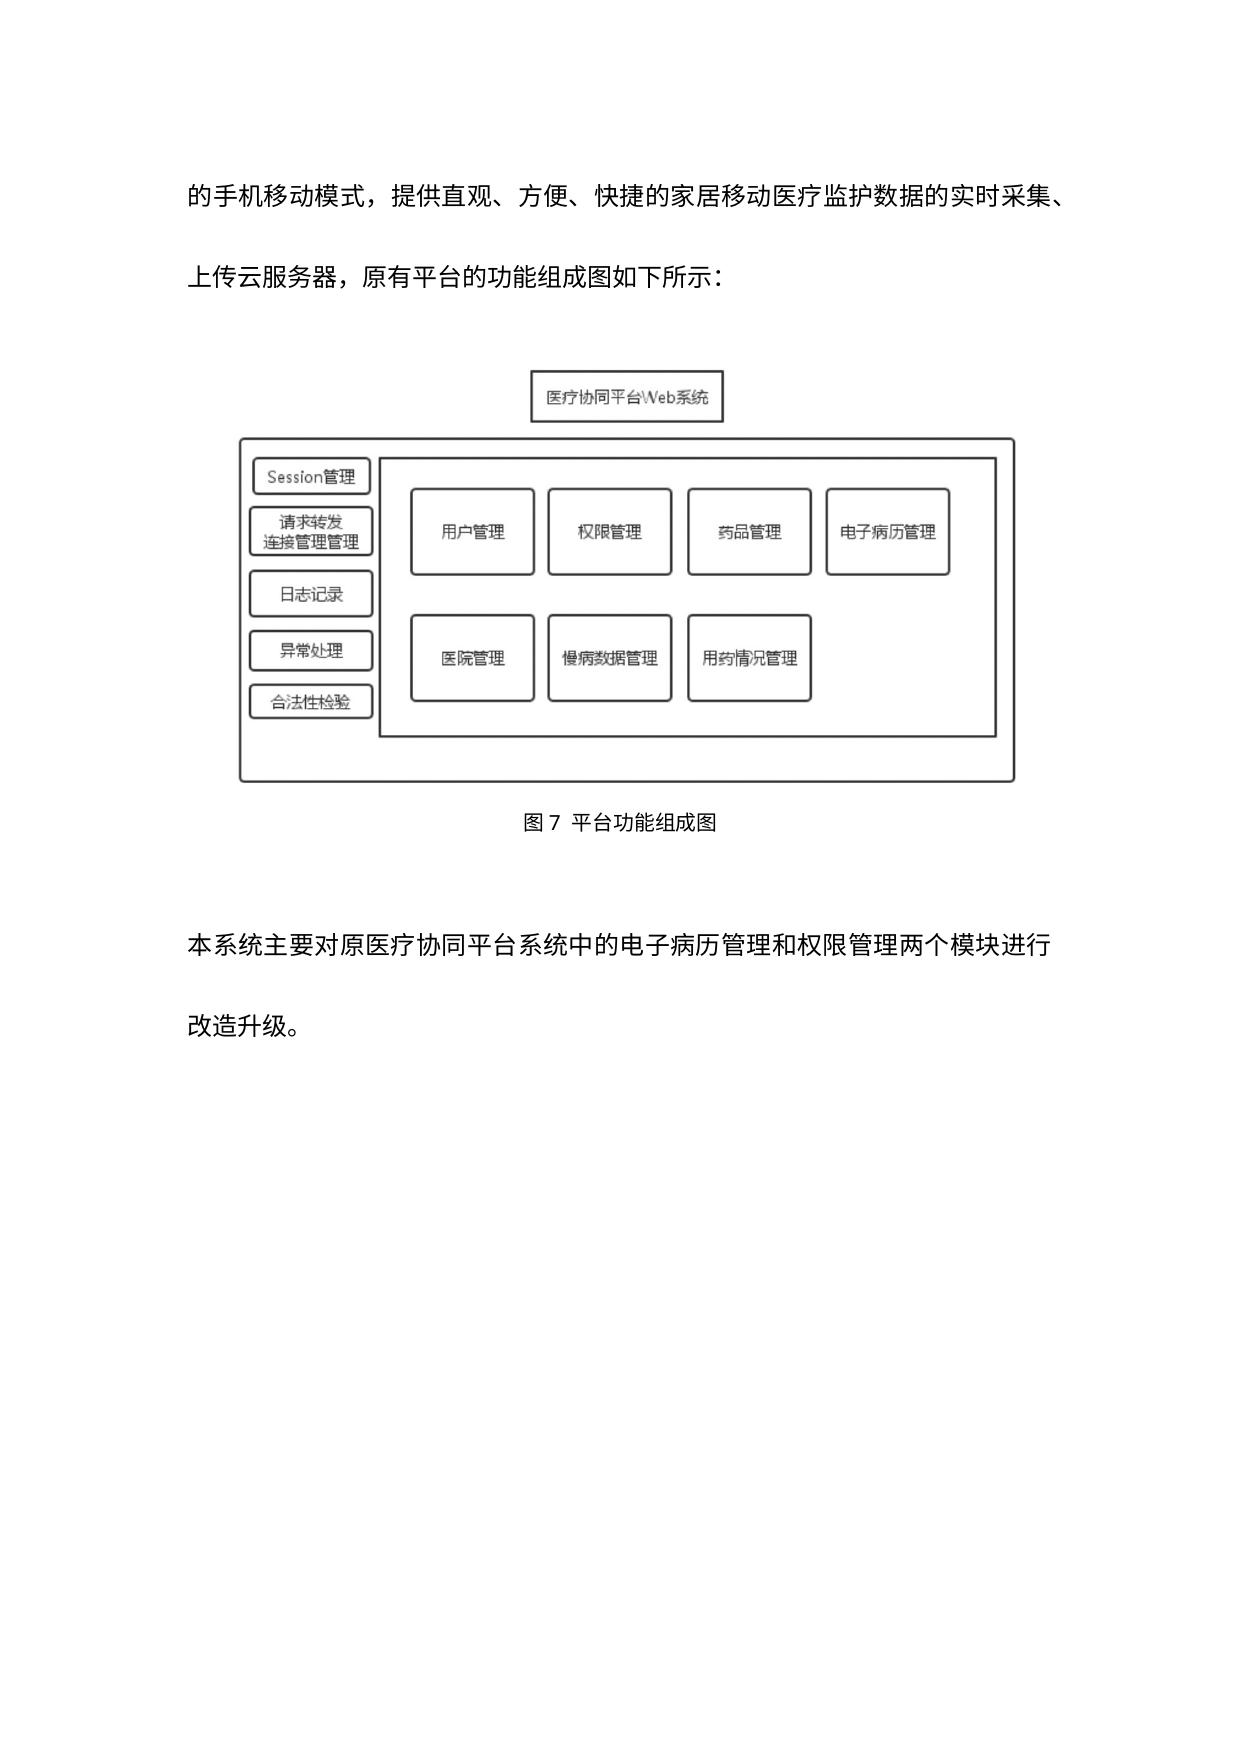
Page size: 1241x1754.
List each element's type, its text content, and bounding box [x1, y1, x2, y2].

text 本系统是对原慢病移动监护协同诊治平台的子系统进行升级。“慢病移动监护协同诊治平台”(简称：“慢病家居监护平台”)，该开发平台通过APP端的手机移动模式，提供直观、方便、快捷的家居移动医疗监护数据的实时采集、上传云服务器，原有平台的功能组成图如下所示： [187, 162, 1053, 308]
text 本系统主要对原医疗协同平台系统中的电子病历管理和权限管理两个模块进行改造升级。 [187, 911, 1053, 1057]
text 图 7 平台功能组成图 [187, 805, 1053, 837]
picture [187, 320, 1053, 802]
